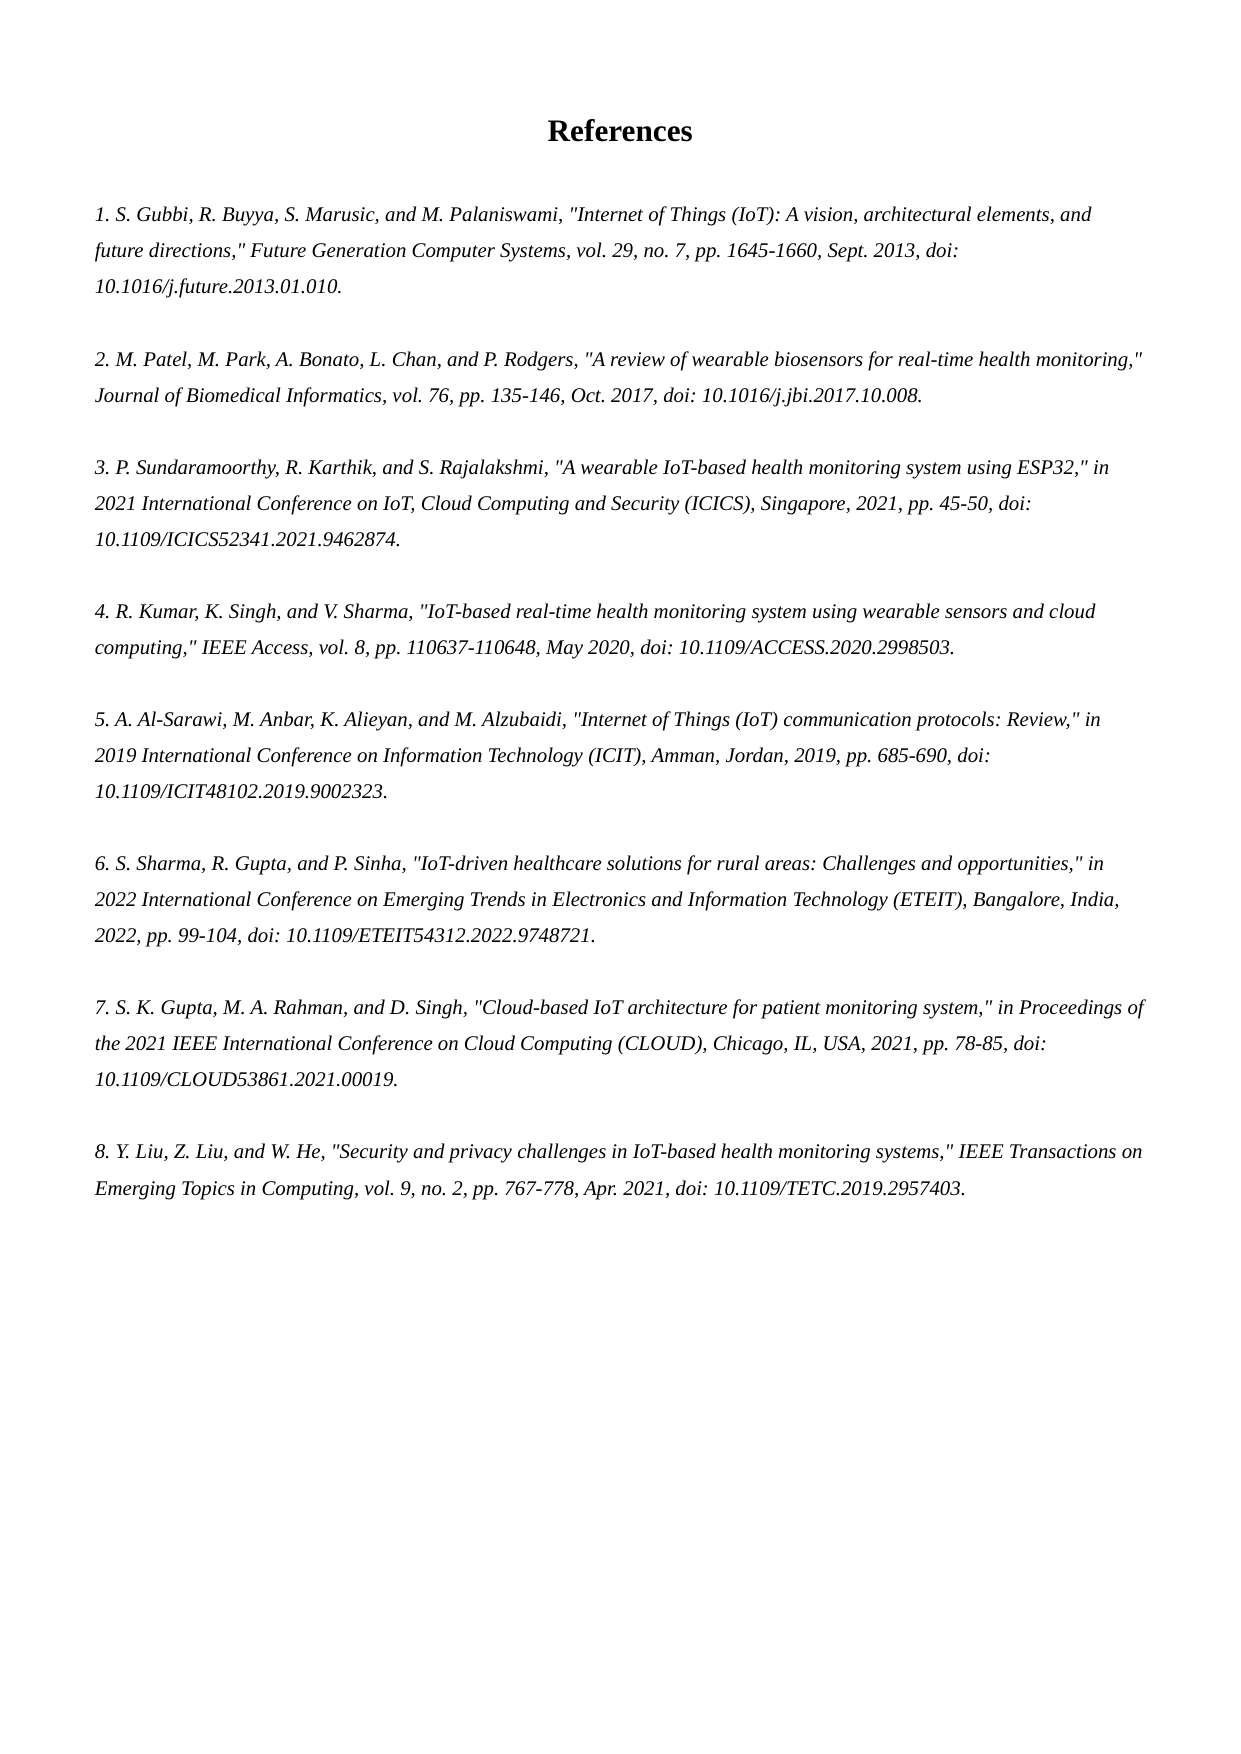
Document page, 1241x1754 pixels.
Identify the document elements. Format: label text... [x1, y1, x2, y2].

text 1. S. Gubbi, R. Buyya, S. Marusic, and M. Palaniswami, "Internet of Things (IoT): A vision, architectural elements, and future directions," Future Generation Computer Systems, vol. 29, no. 7, pp. 1645-1660, Sept. 2013, doi: 10.1016/j.future.2013.01.010. [94, 202, 1146, 298]
text 3. P. Sundaramoorthy, R. Karthik, and S. Rajalakshmi, "A wearable IoT-based health monitoring system using ESP32," in 2021 International Conference on IoT, Cloud Computing and Security (ICICS), Singapore, 2021, pp. 45-50, doi: 10.1109/ICICS52341.2021.9462874. [94, 455, 1146, 551]
text 8. Y. Liu, Z. Liu, and W. He, "Security and privacy challenges in IoT-based health monitoring systems," IEEE Transactions on Emerging Topics in Computing, vol. 9, no. 2, pp. 767-778, Apr. 2021, doi: 10.1109/TETC.2019.2957403. [94, 1139, 1146, 1199]
text References [94, 112, 1146, 148]
text 7. S. K. Gupta, M. A. Rahman, and D. Singh, "Cloud-based IoT architecture for patient monitoring system," in Proceedings of the 2021 IEEE International Conference on Cloud Computing (CLOUD), Chicago, IL, USA, 2021, pp. 78-85, doi: 10.1109/CLOUD53861.2021.00019. [94, 995, 1146, 1091]
text 2. M. Patel, M. Park, A. Bonato, L. Chan, and P. Rodgers, "A review of wearable biosensors for real-time health monitoring," Journal of Biomedical Informatics, vol. 76, pp. 135-146, Oct. 2017, doi: 10.1016/j.jbi.2017.10.008. [94, 347, 1146, 407]
text 4. R. Kumar, K. Singh, and V. Sharma, "IoT-based real-time health monitoring system using wearable sensors and cloud computing," IEEE Access, vol. 8, pp. 110637-110648, May 2020, doi: 10.1109/ACCESS.2020.2998503. [94, 599, 1146, 659]
text 5. A. Al-Sarawi, M. Anbar, K. Alieyan, and M. Alzubaidi, "Internet of Things (IoT) communication protocols: Review," in 2019 International Conference on Information Technology (ICIT), Amman, Jordan, 2019, pp. 685-690, doi: 10.1109/ICIT48102.2019.9002323. [94, 707, 1146, 803]
text 6. S. Sharma, R. Gupta, and P. Sinha, "IoT-driven healthcare solutions for rural areas: Challenges and opportunities," in 2022 International Conference on Emerging Trends in Electronics and Information Technology (ETEIT), Bangalore, India, 2022, pp. 99-104, doi: 10.1109/ETEIT54312.2022.9748721. [94, 851, 1146, 947]
